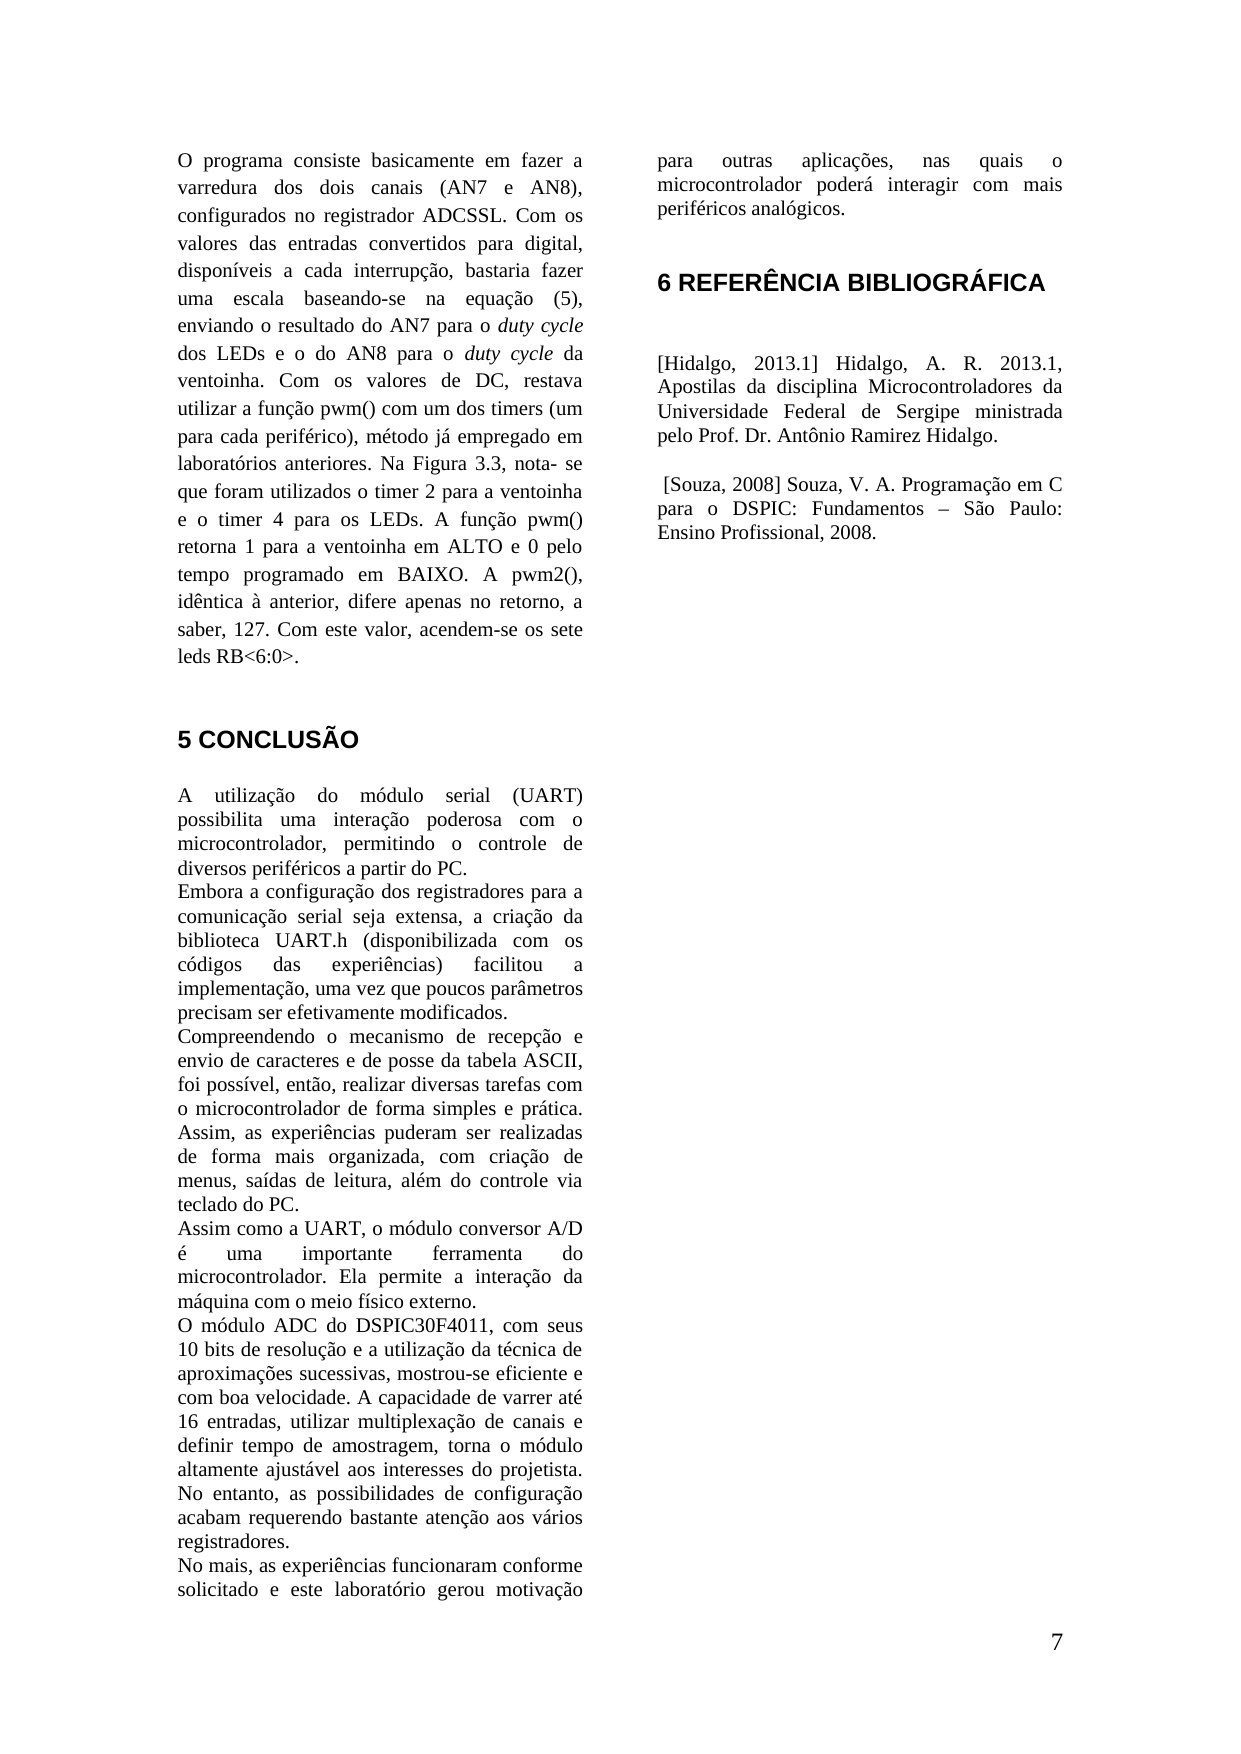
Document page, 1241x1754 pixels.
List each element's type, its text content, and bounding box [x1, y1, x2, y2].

text Assim como a UART, o módulo conversor A/D é uma importante ferramenta do microcontrolador. Ela permite a interação da máquina com o meio físico externo. [177, 1216, 583, 1313]
text O módulo ADC do DSPIC30F4011, com seus 10 bits de resolução e a utilização da técnica de aproximações sucessivas, mostrou-se eficiente e com boa velocidade. A capacidade de varrer até 16 entradas, utilizar multiplexação de canais e definir tempo de amostragem, torna o módulo altamente ajustável aos interesses do projetista. No entanto, as possibilidades de configuração acabam requerendo bastante atenção aos vários registradores. [177, 1313, 583, 1553]
text [Hidalgo, 2013.1] Hidalgo, A. R. 2013.1, Apostilas da disciplina Microcontroladores da Universidade Federal de Sergipe ministrada pelo Prof. Dr. Antônio Ramirez Hidalgo. [657, 350, 1063, 447]
text 5 CONCLUSÃO [177, 725, 583, 754]
text 6 REFERÊNCIA BIBLIOGRÁFICA [657, 268, 1063, 297]
text No mais, as experiências funcionaram conforme solicitado e este laboratório gerou motivação para outras aplicações, nas quais o microcontrolador poderá interagir com mais periféricos analógicos. [657, 148, 1063, 220]
text [Souza, 2008] Souza, V. A. Programação em C para o DSPIC: Fundamentos – São Paulo: Ensino Profissional, 2008. [657, 472, 1063, 544]
text O programa consiste basicamente em fazer a varredura dos dois canais (AN7 e AN8), configurados no registrador ADCSSL. Com os valores das entradas convertidos para digital, disponíveis a cada interrupção, bastaria fazer uma escala baseando-se na equação (5), enviando o resultado do AN7 para o duty cycle dos LEDs e o do AN8 para o duty cycle da ventoinha. Com os valores de DC, restava utilizar a função pwm() com um dos timers (um para cada periférico), método já empregado em laboratórios anteriores. Na Figura 3.3, nota- se que foram utilizados o timer 2 para a ventoinha e o timer 4 para os LEDs. A função pwm() retorna 1 para a ventoinha em ALTO e 0 pelo tempo programado em BAIXO. A pwm2(), idêntica à anterior, difere apenas no retorno, a saber, 127. Com este valor, acendem-se os sete leds RB<6:0>. [177, 148, 583, 668]
text Compreendendo o mecanismo de recepção e envio de caracteres e de posse da tabela ASCII, foi possível, então, realizar diversas tarefas com o microcontrolador de forma simples e prática. Assim, as experiências puderam ser realizadas de forma mais organizada, com criação de menus, saídas de leitura, além do controle via teclado do PC. [177, 1024, 583, 1216]
text Embora a configuração dos registradores para a comunicação serial seja extensa, a criação da biblioteca UART.h (disponibilizada com os códigos das experiências) facilitou a implementação, uma vez que poucos parâmetros precisam ser efetivamente modificados. [177, 879, 583, 1024]
text A utilização do módulo serial (UART) possibilita uma interação poderosa com o microcontrolador, permitindo o controle de diversos periféricos a partir do PC. [177, 783, 583, 879]
text No mais, as experiências funcionaram conforme solicitado e este laboratório gerou motivação para outras aplicações, nas quais o microcontrolador poderá interagir com mais periféricos analógicos. [177, 1553, 583, 1601]
